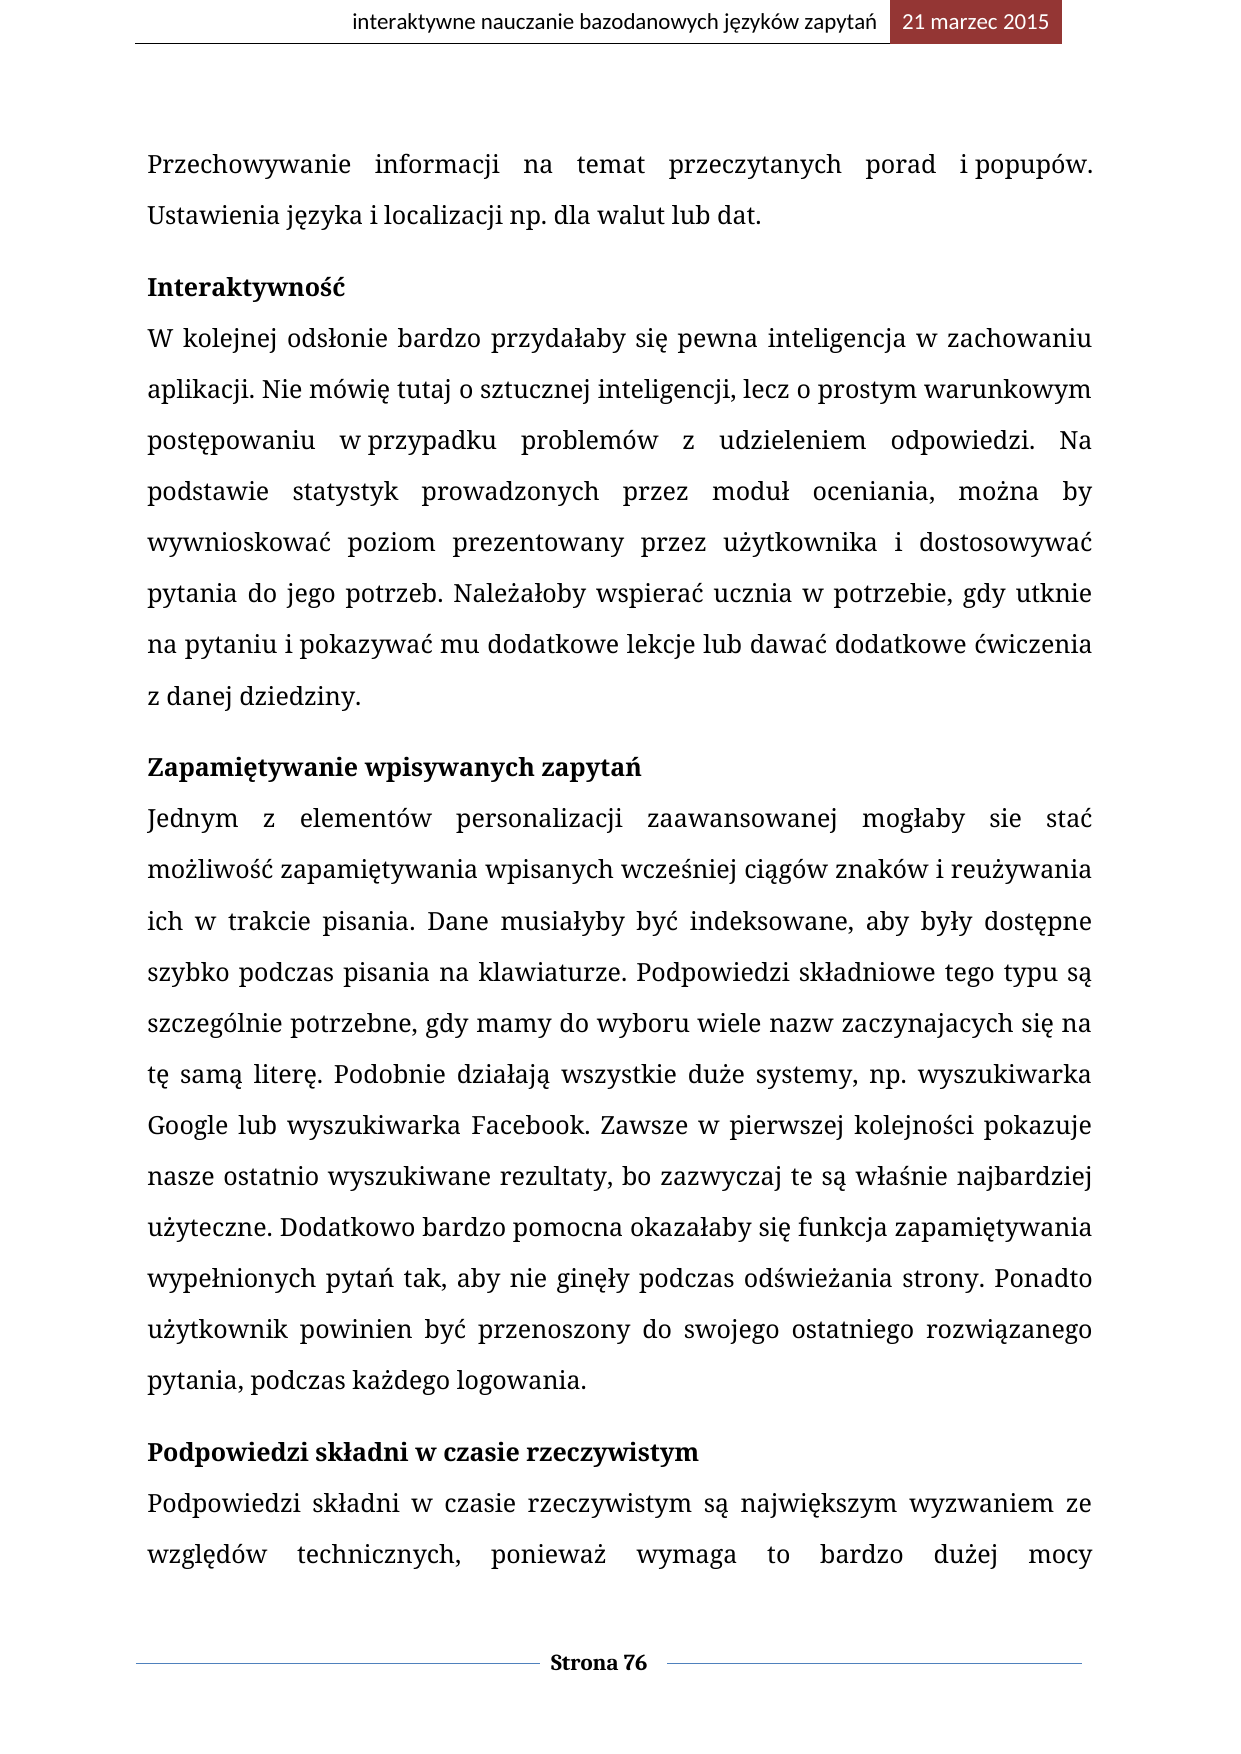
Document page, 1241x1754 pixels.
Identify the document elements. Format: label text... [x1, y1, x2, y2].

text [147, 147, 1093, 232]
text Podpowiedzi składni w czasie rzeczywistym [147, 1434, 1093, 1468]
text Zapamiętywanie wpisywanych zapytań [147, 750, 1093, 784]
text Jednym z elementów personalizacji zaawansowanej mogłaby sie stać możliwość zapamiętywania wpisanych wcześniej ciągów znaków i reużywania ich w trakcie pisania. Dane musiałyby być indeksowane, aby były dostępne szybko podczas pisania na klawiaturze. Podpowiedzi składniowe tego typu są szczególnie potrzebne, gdy mamy do wyboru wiele nazw zaczynajacych się na tę samą literę. Podobnie działają wszystkie duże systemy, np. wyszukiwarka Google lub wyszukiwarka Facebook. Zawsze w pierwszej kolejności pokazuje nasze ostatnio wyszukiwane rezultaty, bo zazwyczaj te są właśnie najbardziej użyteczne. Dodatkowo bardzo pomocna okazałaby się funkcja zapamiętywania wypełnionych pytań tak, aby nie ginęły podczas odświeżania strony. Ponadto użytkownik powinien być przenoszony do swojego ostatniego rozwiązanego pytania, podczas każdego logowania. [147, 801, 1093, 1397]
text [147, 1486, 1093, 1571]
text Interaktywność W kolejnej odsłonie bardzo przydałaby się pewna inteligencja w zachowaniu aplikacji. Nie mówię tutaj o sztucznej inteligencji, lecz o prostym warunkowym postępowaniu w przypadku problemów z udzieleniem odpowiedzi. Na podstawie statystyk prowadzonych przez moduł oceniania, można by wywnioskować poziom prezentowany przez użytkownika i dostosowywać pytania do jego potrzeb. Należałoby wspierać ucznia w potrzebie, gdy utknie na pytaniu i pokazywać mu dodatkowe lekcje lub dawać dodatkowe ćwiczenia z danej dziedziny. [147, 270, 1093, 712]
